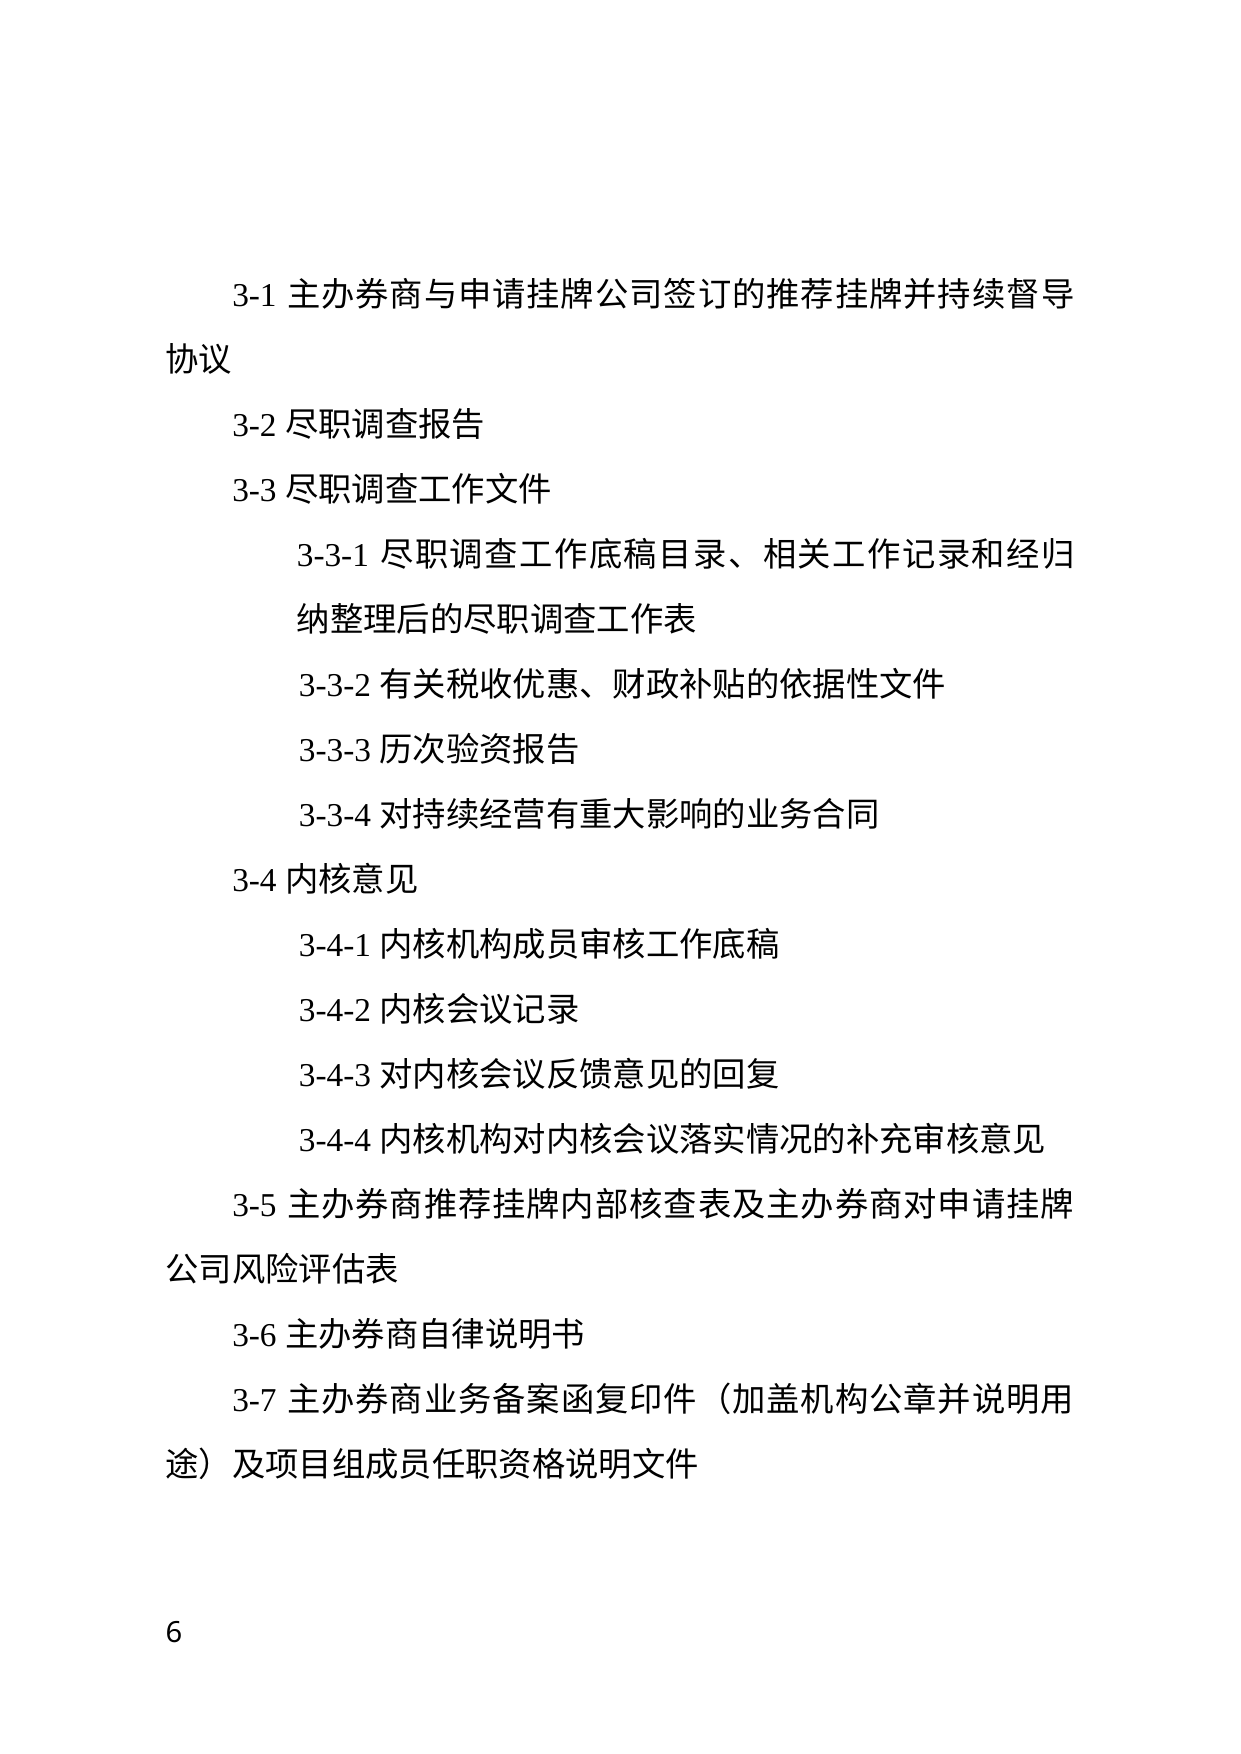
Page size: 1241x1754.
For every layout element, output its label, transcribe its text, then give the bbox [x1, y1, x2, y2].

text 3-5 主办券商推荐挂牌内部核查表及主办券商对申请挂牌公司风险评估表 [165, 1169, 1075, 1299]
text 3-3-3 历次验资报告 [165, 714, 1075, 779]
text 3-4-2 内核会议记录 [165, 974, 1075, 1039]
text 3-6 主办券商自律说明书 [165, 1299, 1075, 1364]
text 3-3-4 对持续经营有重大影响的业务合同 [165, 779, 1075, 844]
text 3-4 内核意见 [165, 844, 1075, 909]
text 3-4-4 内核机构对内核会议落实情况的补充审核意见 [165, 1104, 1075, 1169]
text 3-2 尽职调查报告 [165, 389, 1075, 454]
text 3-1 主办券商与申请挂牌公司签订的推荐挂牌并持续督导协议 [165, 259, 1075, 389]
text 3-3-1 尽职调查工作底稿目录、相关工作记录和经归纳整理后的尽职调查工作表 [297, 519, 1075, 649]
text 3-3-2 有关税收优惠、财政补贴的依据性文件 [165, 649, 1075, 714]
text 3-4-1 内核机构成员审核工作底稿 [165, 909, 1075, 974]
text 3-3 尽职调查工作文件 [165, 454, 1075, 519]
text 3-7 主办券商业务备案函复印件（加盖机构公章并说明用途）及项目组成员任职资格说明文件 [165, 1364, 1075, 1494]
text 3-4-3 对内核会议反馈意见的回复 [165, 1039, 1075, 1104]
